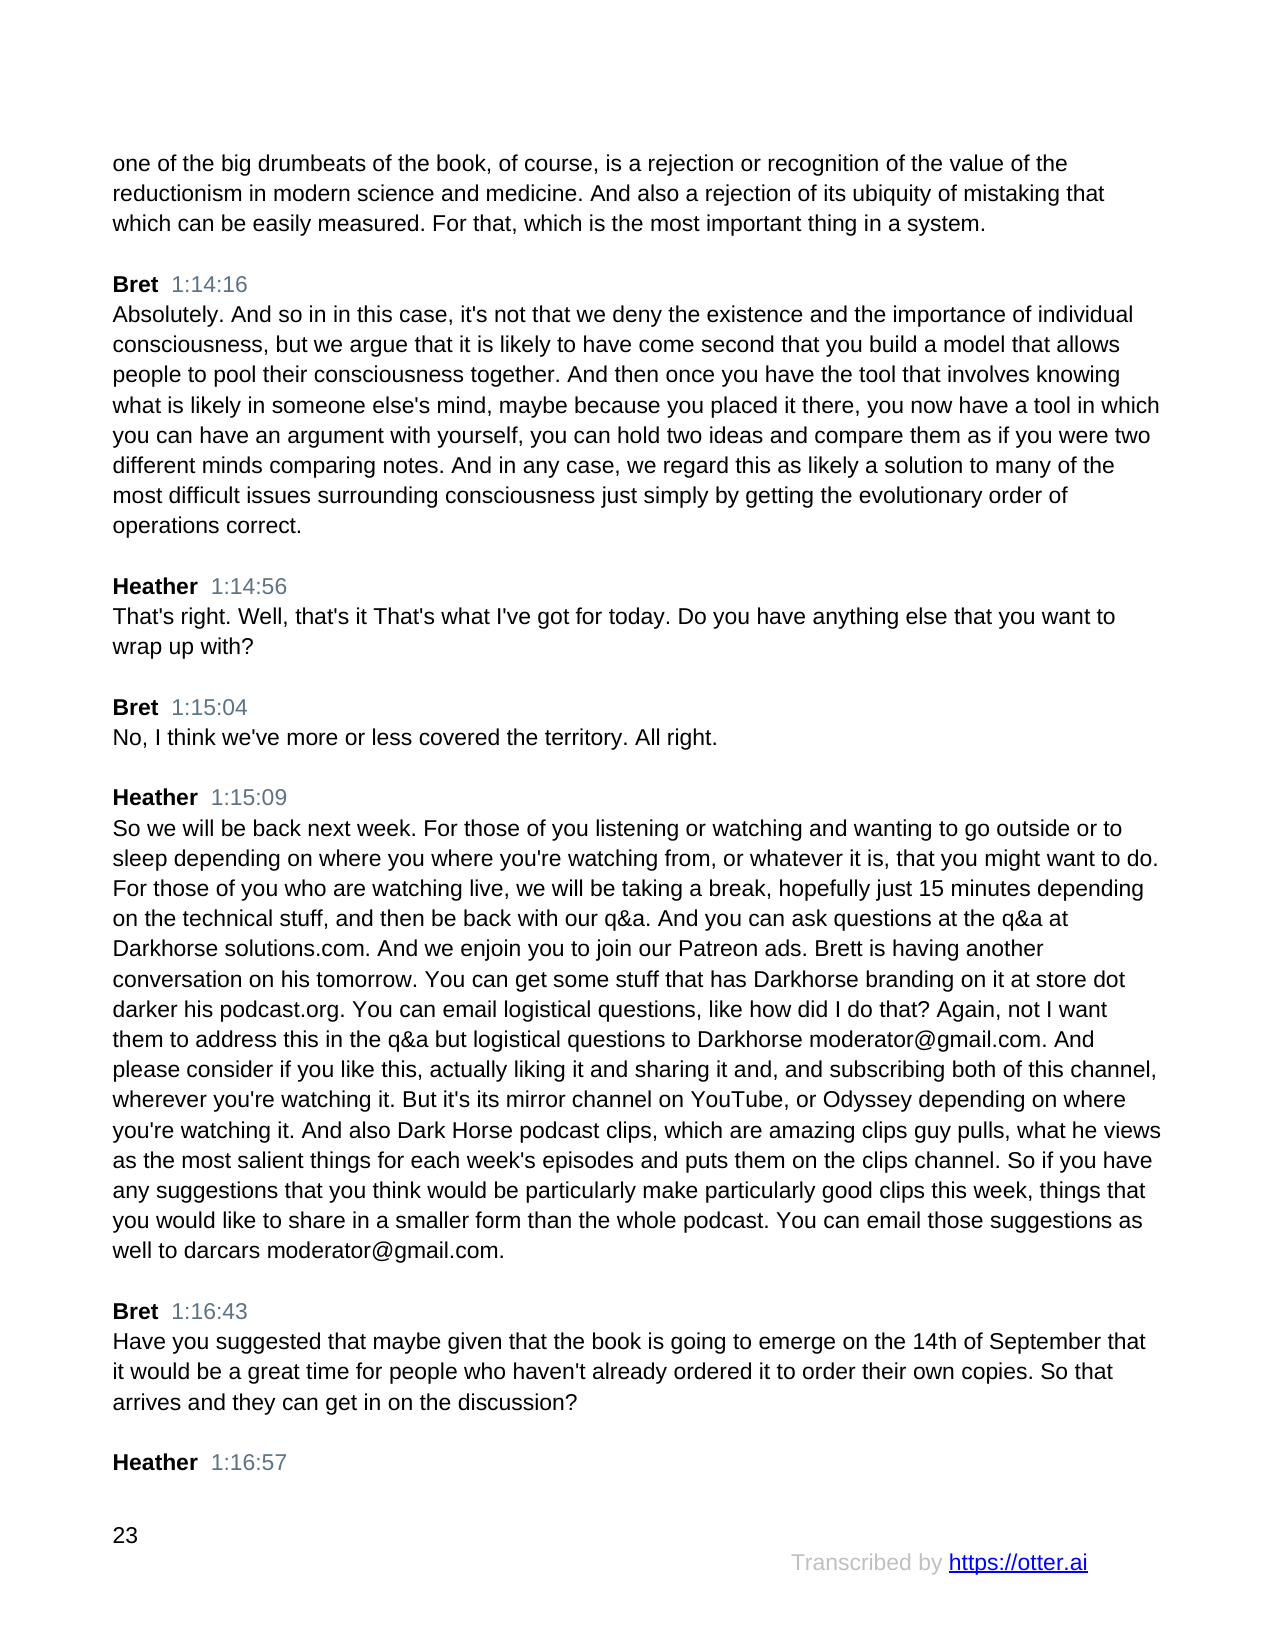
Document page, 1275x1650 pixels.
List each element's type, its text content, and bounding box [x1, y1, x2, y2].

text Have you suggested that maybe given that the book is going to emerge on the 14th of September that it would be a great time for people who haven't already ordered it to order their own copies. So that arrives and they can get in on the discussion? [112, 1328, 1162, 1415]
text Absolutely. And so in in this case, it's not that we deny the existence and the importance of individual consciousness, but we argue that it is likely to have come second that you build a model that allows people to pool their consciousness together. And then once you have the tool that involves knowing what is likely in someone else's mind, maybe because you placed it there, you now have a tool in which you can have an argument with yourself, you can hold two ideas and compare them as if you were two different minds comparing notes. And in any case, we regard this as likely a solution to many of the most difficult issues surrounding consciousness just simply by getting the evolutionary order of operations correct. [112, 301, 1162, 539]
text Bret 1:14:16 [112, 271, 1162, 297]
text That's right. Well, that's it That's what I've got for today. Do you have anything else that you want to wrap up with? [112, 603, 1162, 660]
text Bret 1:15:04 [112, 694, 1162, 720]
text Bret 1:16:43 [112, 1298, 1162, 1324]
text Heather 1:15:09 [112, 784, 1162, 811]
text So we will be back next week. For those of you listening or watching and wanting to go outside or to sleep depending on where you where you're watching from, or whatever it is, that you might want to do. For those of you who are watching live, we will be taking a break, hopefully just 15 minutes depending on the technical stuff, and then be back with our q&a. And you can ask questions at the q&a at Darkhorse solutions.com. And we enjoin you to join our Patreon ads. Brett is having another conversation on his tomorrow. You can get some stuff that has Darkhorse branding on it at store dot darker his podcast.org. You can email logistical questions, like how did I do that? Again, not I want them to address this in the q&a but logistical questions to Darkhorse moderator@gmail.com. And please consider if you like this, actually liking it and sharing it and, and subscribing both of this channel, wherever you're watching it. But it's its mirror channel on YouTube, or Odyssey depending on where you're watching it. And also Dark Horse podcast clips, which are amazing clips guy pulls, what he views as the most salient things for each week's episodes and puts them on the clips channel. So if you have any suggestions that you think would be particularly make particularly good clips this week, things that you would like to share in a smaller form than the whole podcast. You can email those suggestions as well to darcars moderator@gmail.com. [112, 814, 1162, 1264]
text one of the big drumbeats of the book, of course, is a rejection or recognition of the value of the reductionism in modern science and medicine. And also a rejection of its ubiquity of mistaking that which can be easily measured. For that, which is the most important thing in a system. [112, 150, 1162, 237]
text Heather 1:14:56 [112, 573, 1162, 599]
text No, I think we've more or less covered the territory. All right. [112, 724, 1162, 750]
text Heather 1:16:57 [112, 1449, 1162, 1475]
